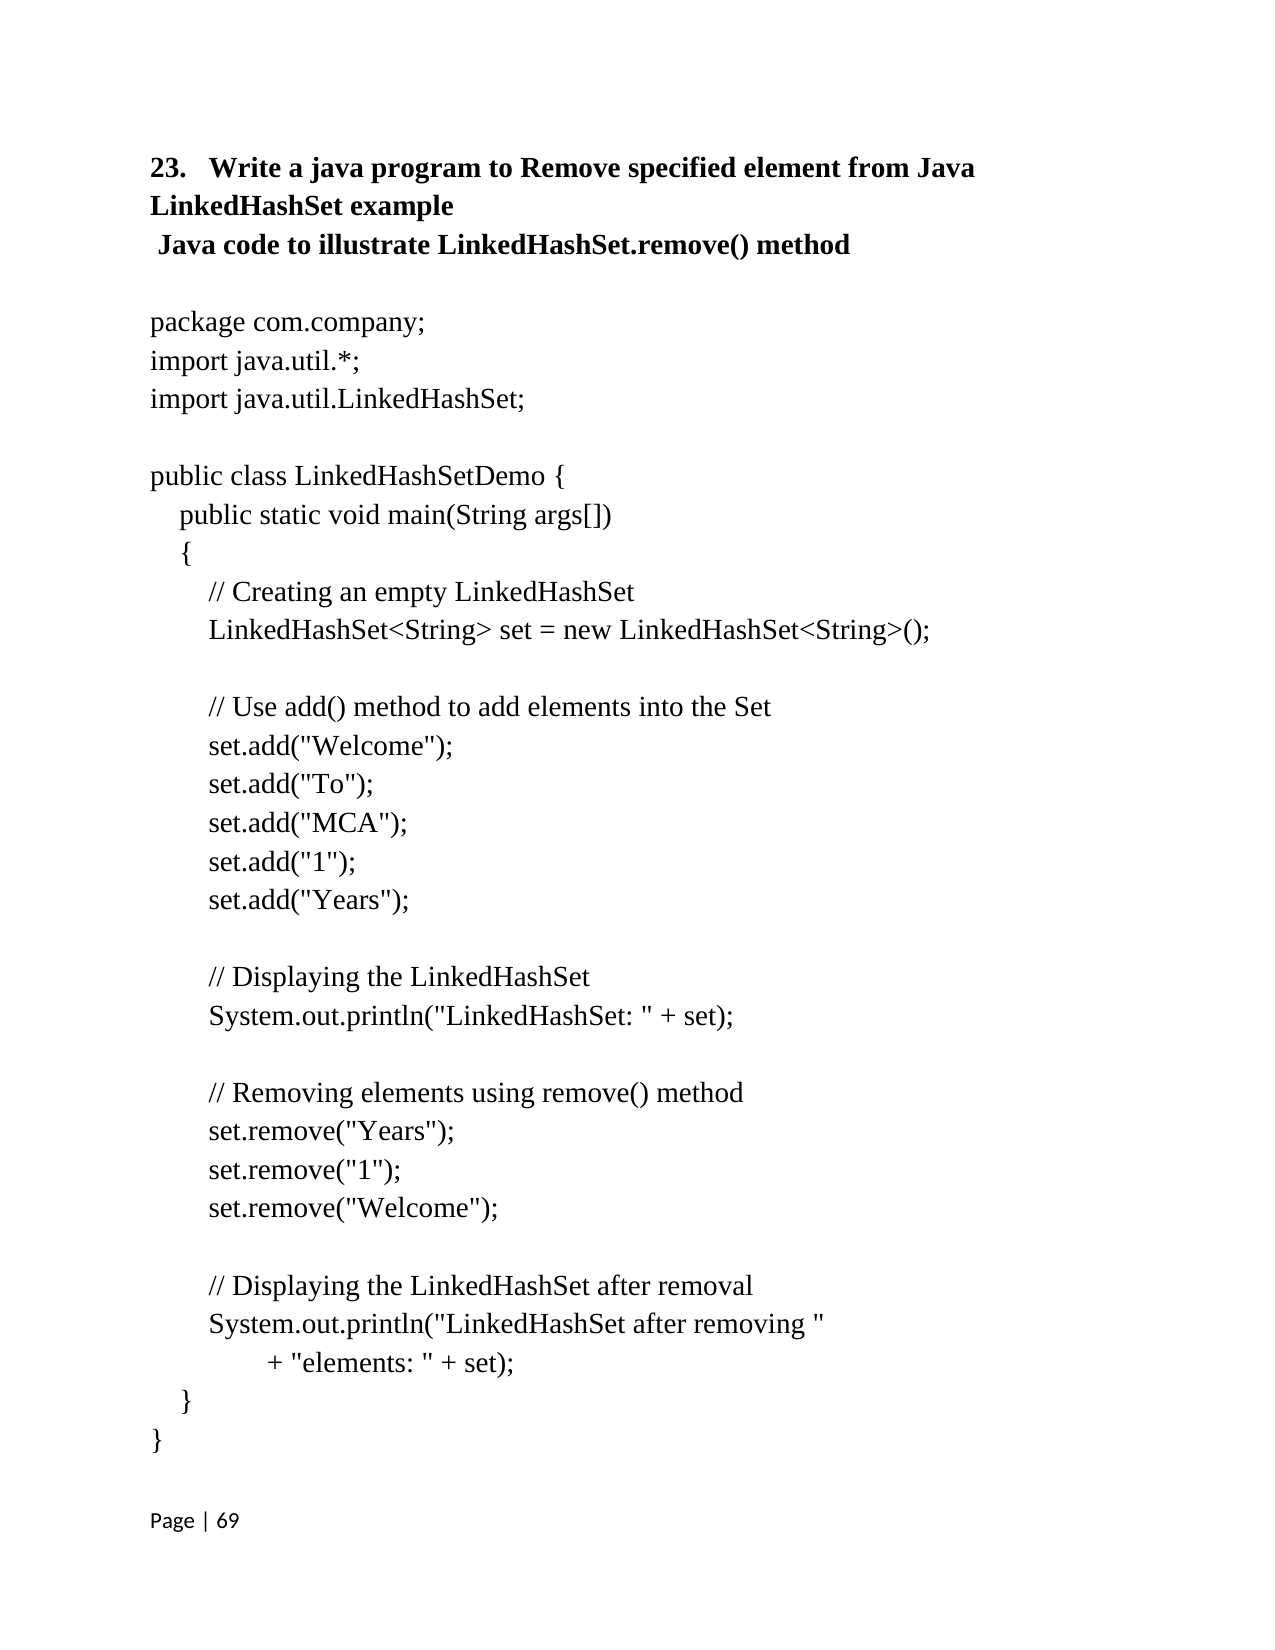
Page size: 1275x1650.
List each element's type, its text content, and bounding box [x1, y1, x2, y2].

text 23. Write a java program to Remove specified element from Java LinkedHashSet example Java code to illustrate LinkedHashSet.remove() method package com.company; import java.util.*; import java.util.LinkedHashSet; public class LinkedHashSetDemo { public static void main(String args[]) { // Creating an empty LinkedHashSet LinkedHashSet<String> set = new LinkedHashSet<String>(); // Use add() method to add elements into the Set set.add("Welcome"); set.add("To"); set.add("MCA"); set.add("1"); set.add("Years"); // Displaying the LinkedHashSet System.out.println("LinkedHashSet: " + set); // Removing elements using remove() method set.remove("Years"); set.remove("1"); set.remove("Welcome"); // Displaying the LinkedHashSet after removal System.out.println("LinkedHashSet after removing " + "elements: " + set); } } [150, 150, 1125, 1455]
